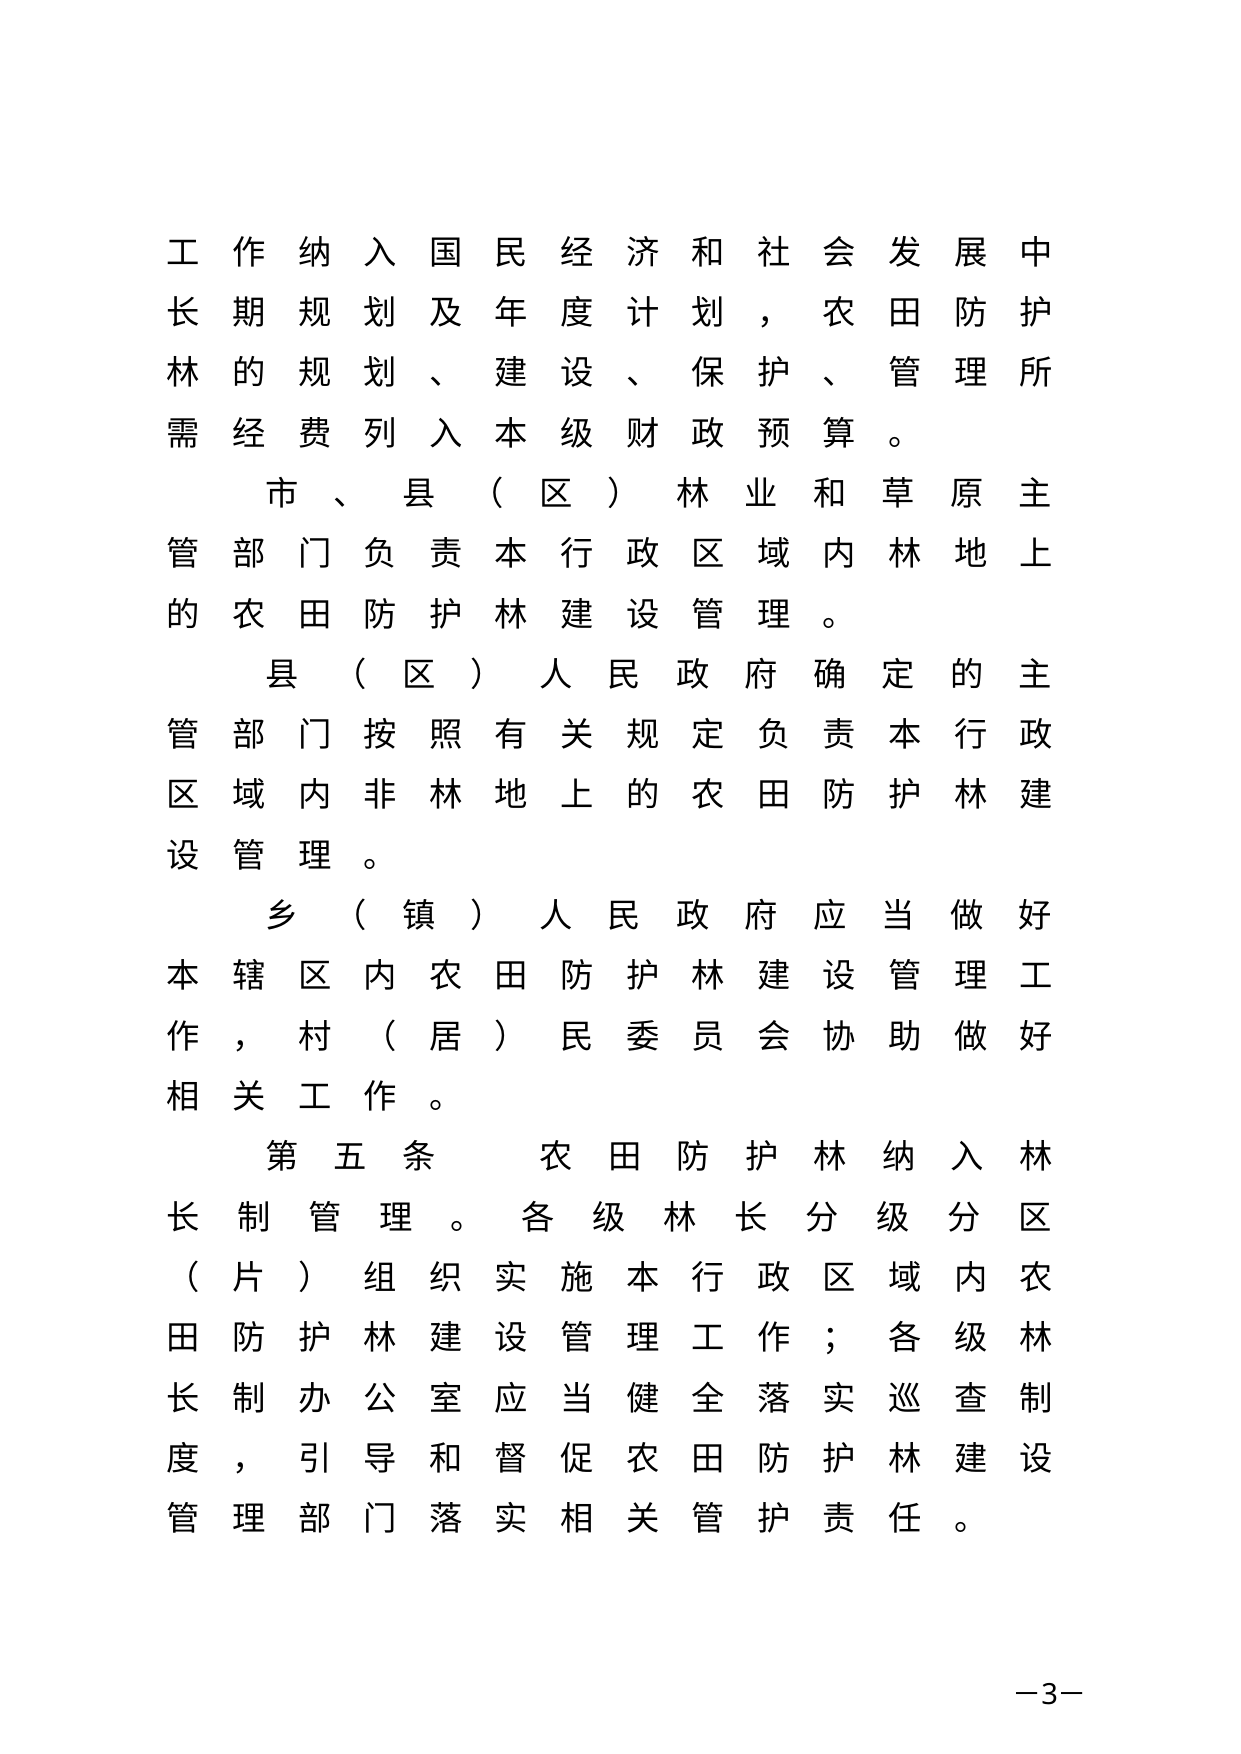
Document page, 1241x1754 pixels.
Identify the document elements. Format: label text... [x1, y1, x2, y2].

text 第五条 农田防护林纳入林长制管理。各级林长分级分区（片）组织实施本行政区域内农田防护林建设管理工作；各级林长制办公室应当健全落实巡查制度，引导和督促农田防护林建设管理部门落实相关管护责任。 [167, 1124, 1085, 1546]
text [167, 219, 1085, 461]
text 市、县（区）林业和草原主管部门负责本行政区域内林地上的农田防护林建设管理。 [167, 461, 1085, 642]
text 县（区）人民政府确定的主管部门按照有关规定负责本行政区域内非林地上的农田防护林建设管理。 [167, 642, 1085, 883]
text 乡（镇）人民政府应当做好本辖区内农田防护林建设管理工作，村（居）民委员会协助做好相关工作。 [167, 883, 1085, 1124]
